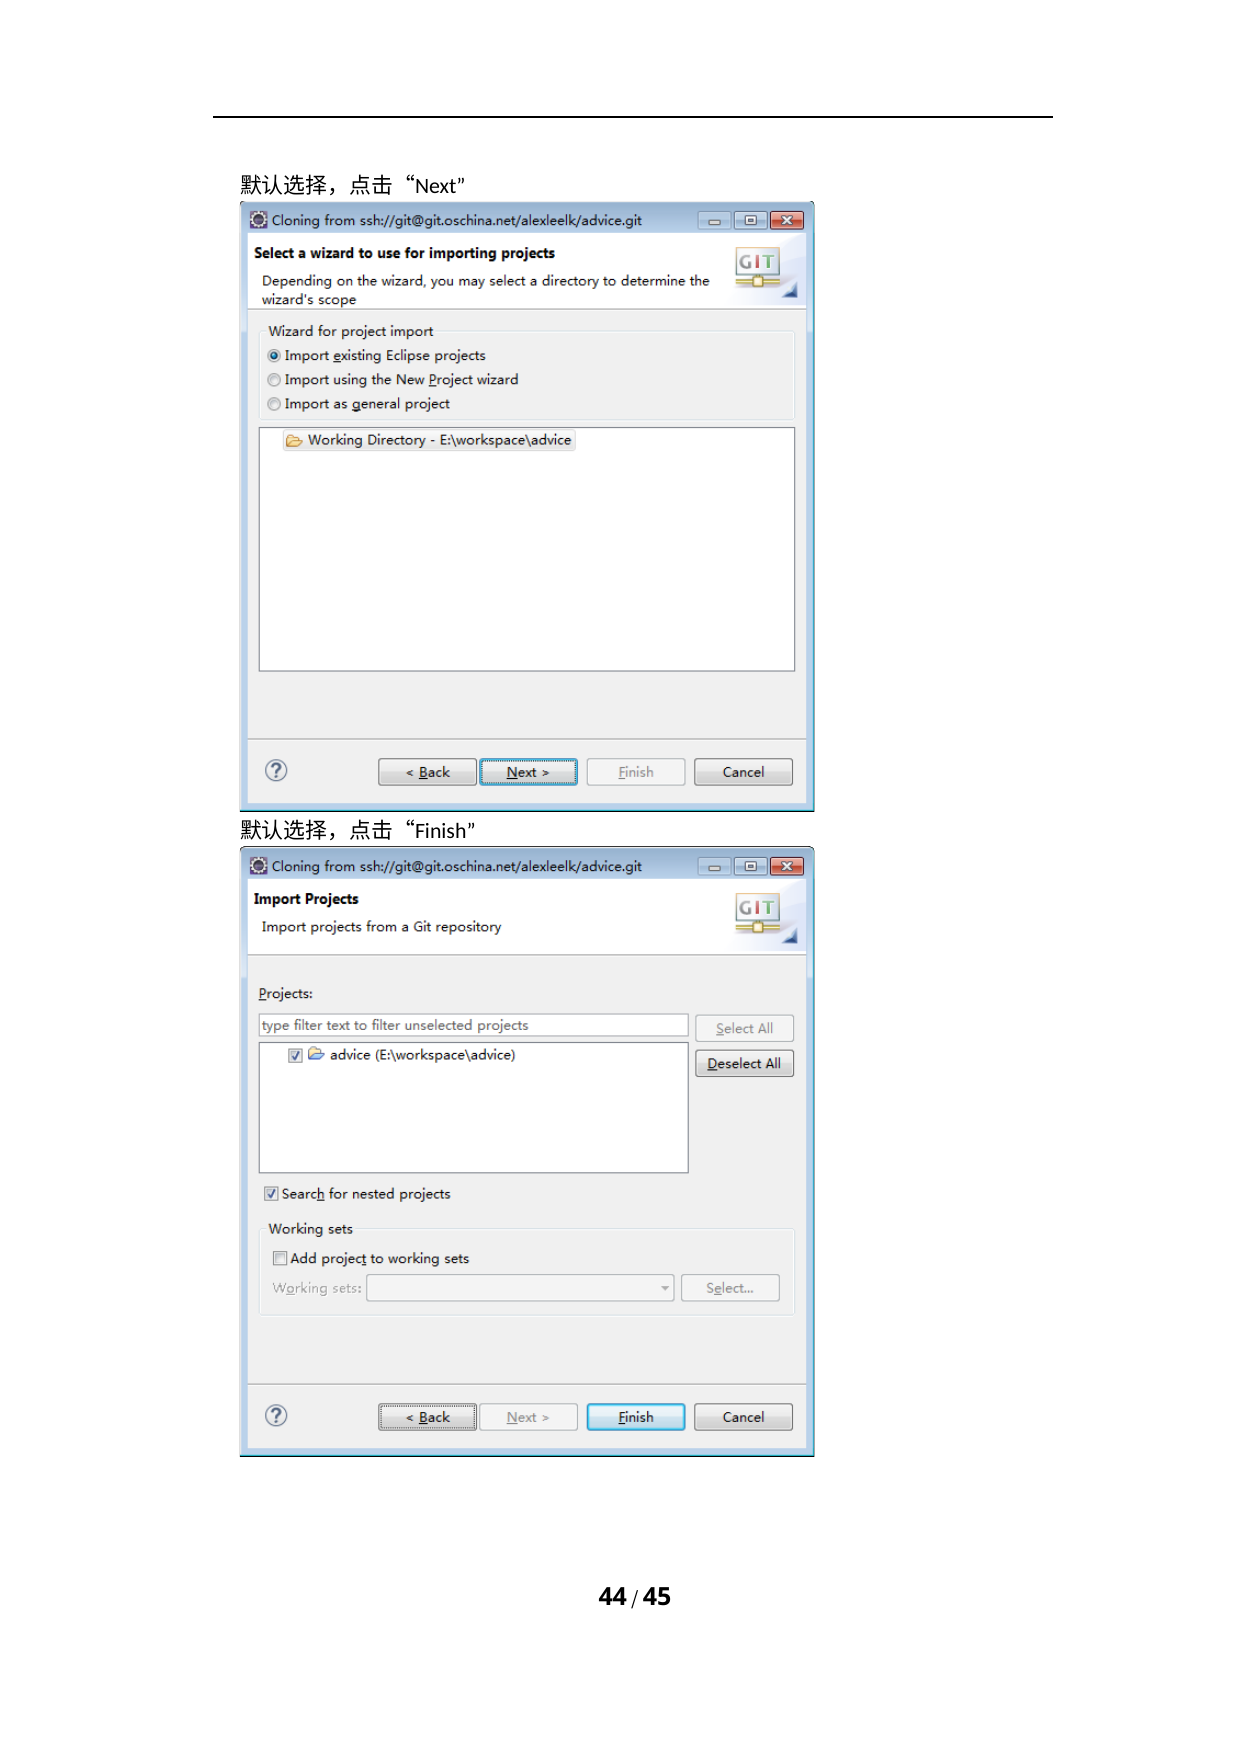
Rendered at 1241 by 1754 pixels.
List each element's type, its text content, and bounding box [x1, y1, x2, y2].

picture [239, 846, 815, 1457]
picture [239, 201, 815, 812]
list 默认选择，点击“Finish” [240, 812, 1053, 846]
list 默认选择，点击“Next” [240, 167, 1053, 201]
